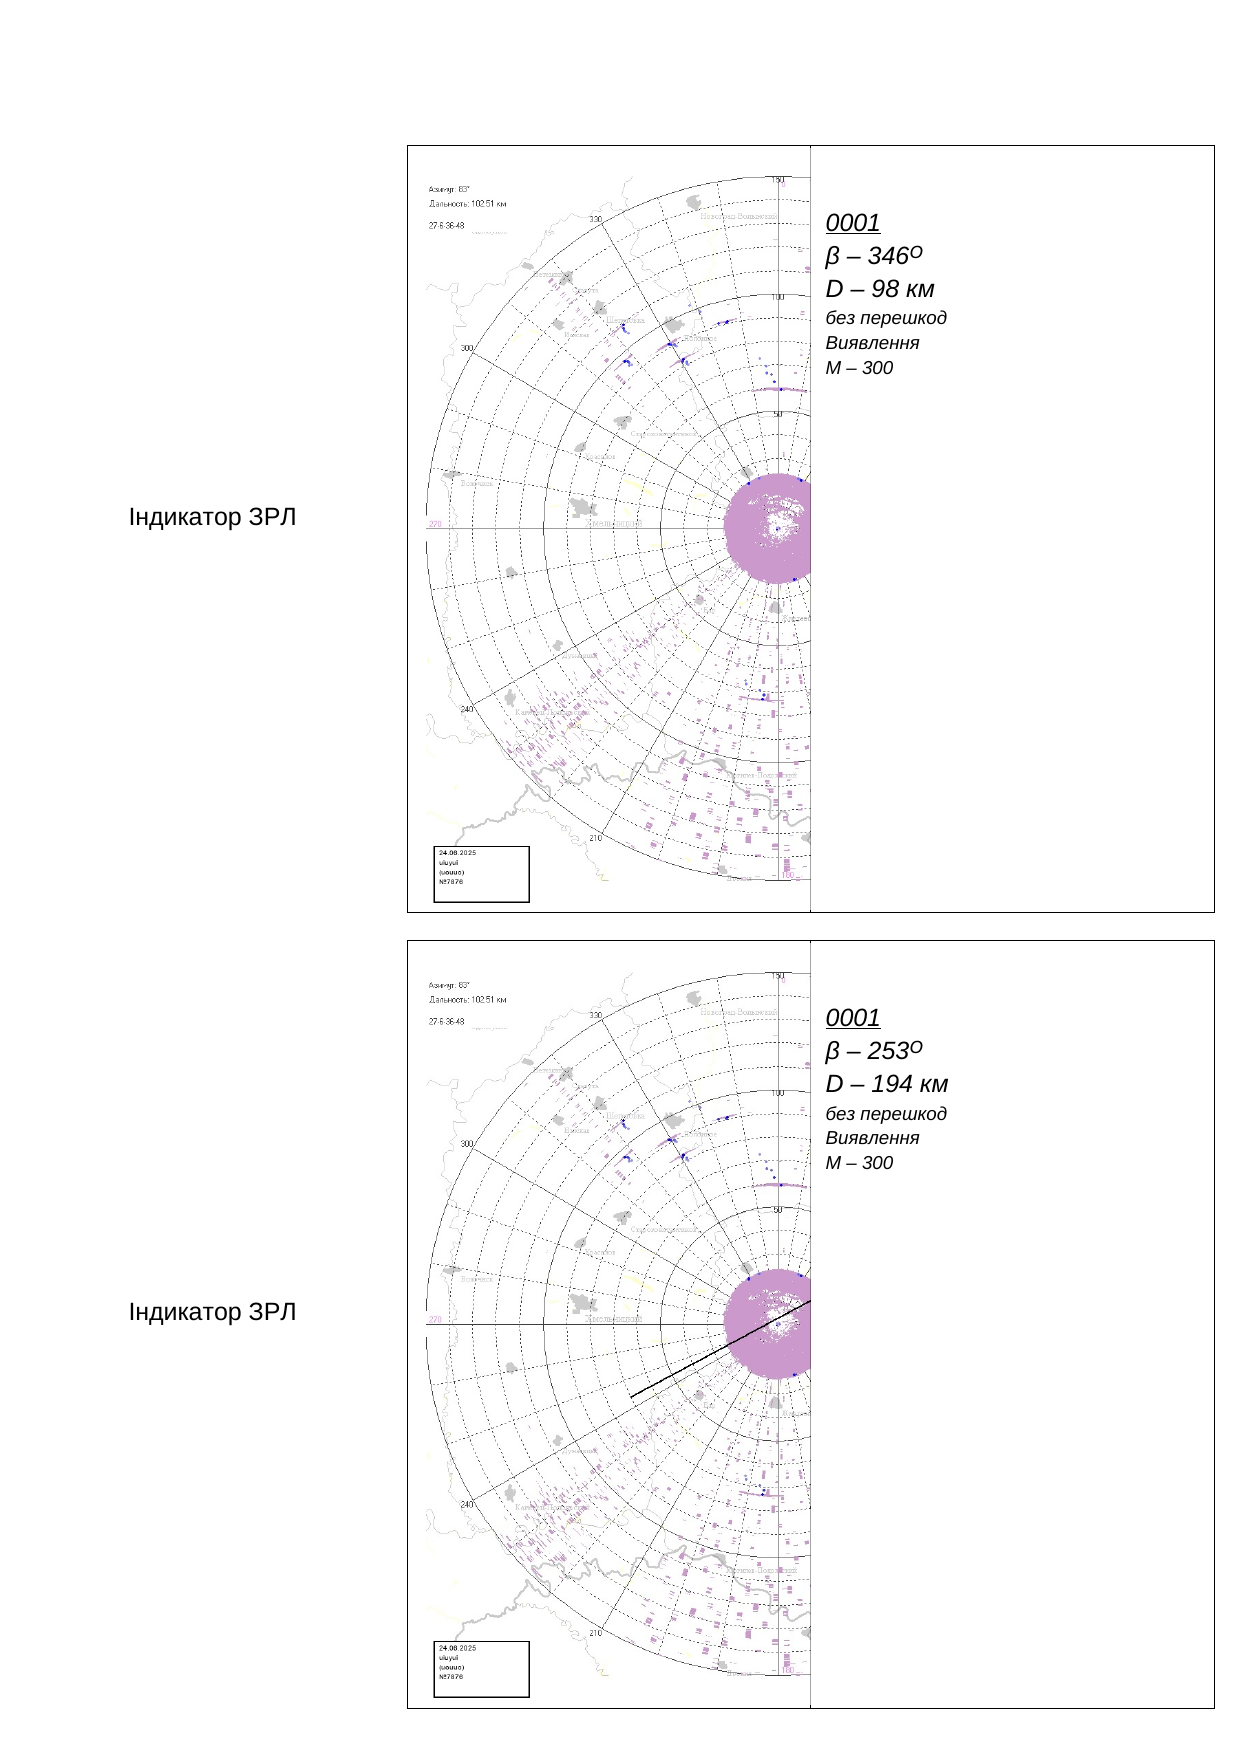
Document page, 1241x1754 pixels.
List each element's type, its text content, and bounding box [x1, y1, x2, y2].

picture [426, 148, 811, 910]
table_header Індикатор ЗРЛ [4, 940, 407, 1707]
table_header 0001 β – 346ᴼ D – 98 км без перешкод Виявлення М – 300 [811, 146, 1214, 912]
table_header [408, 146, 810, 912]
table_header Індикатор ЗРЛ [4, 145, 407, 912]
table_header 0001 β – 253ᴼ D – 194 км без перешкод Виявлення М – 300 [811, 941, 1214, 1707]
table_header [408, 941, 810, 1707]
picture [426, 943, 811, 1705]
